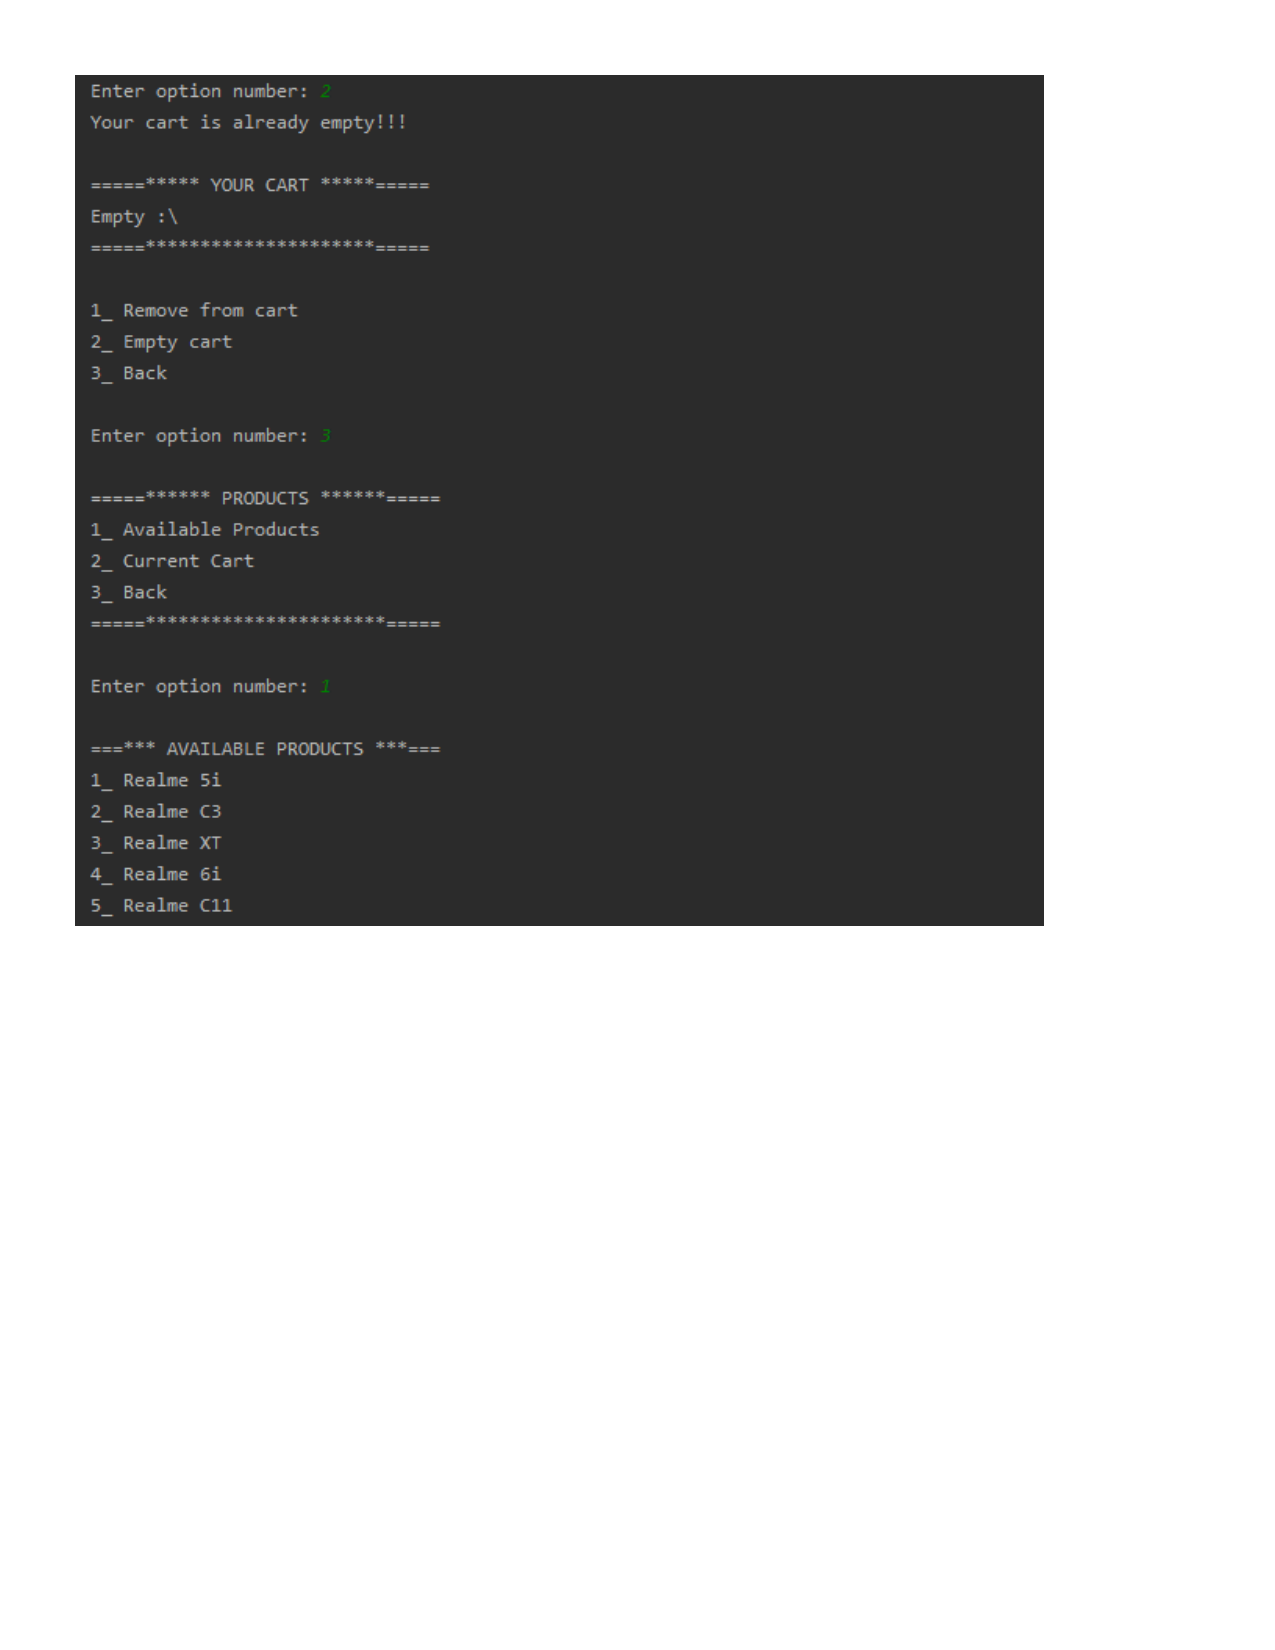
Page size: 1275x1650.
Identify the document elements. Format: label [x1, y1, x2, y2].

picture [75, 75, 1044, 926]
